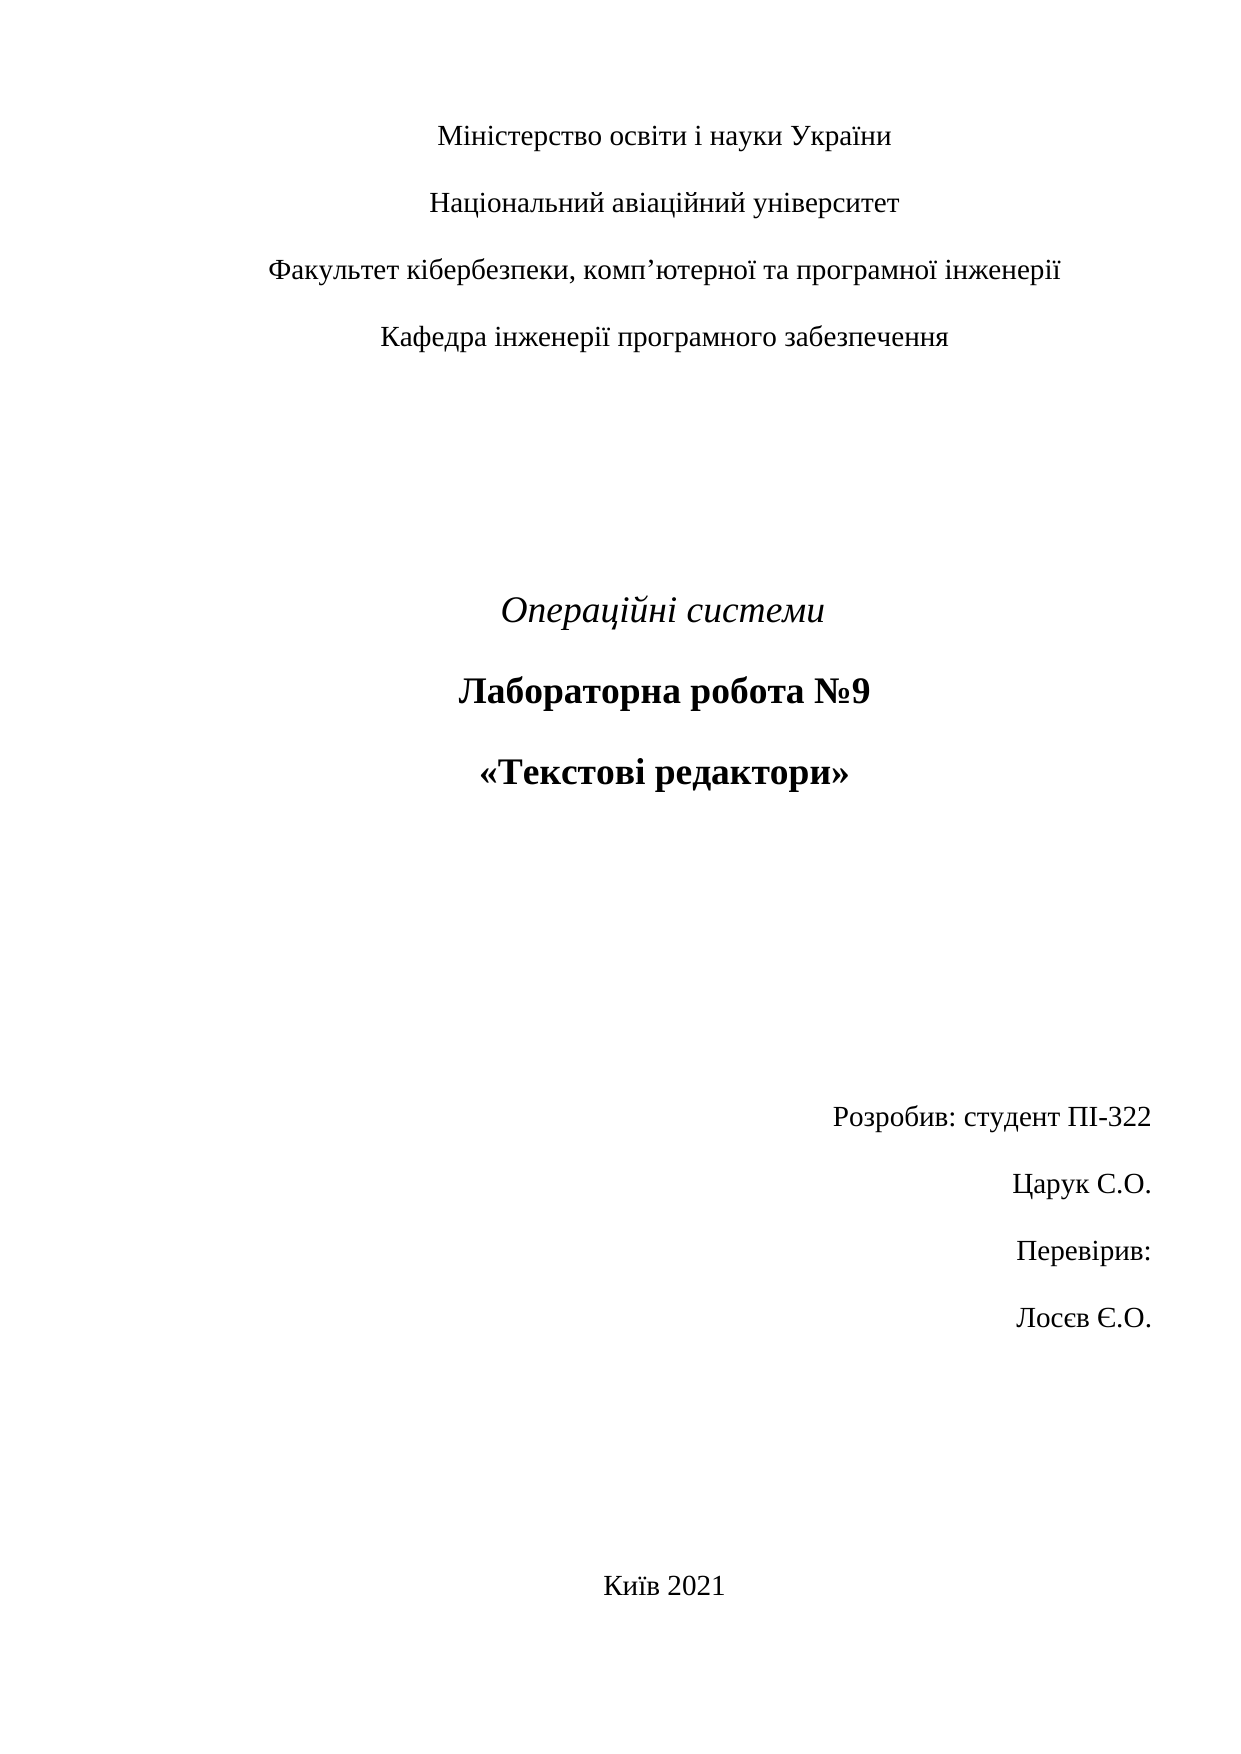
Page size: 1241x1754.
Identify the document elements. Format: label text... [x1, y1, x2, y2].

text Факультет кібербезпеки, комп’ютерної та програмної інженерії [177, 252, 1152, 286]
text Національний авіаційний університет [177, 185, 1152, 219]
text Міністерство освіти і науки України [177, 118, 1152, 152]
text Царук С.О. [177, 1166, 1152, 1199]
text Перевірив: [783, 1233, 1152, 1266]
text Кафедра інженерії програмного забезпечення [177, 319, 1152, 353]
text Київ 2021 [177, 1568, 1152, 1601]
text Операційні системи [177, 587, 1152, 630]
text Розробив: студент ПІ-322 [177, 1099, 1152, 1132]
text Лосєв Є.О. [783, 1300, 1152, 1333]
text Лабораторна робота №9 [177, 668, 1152, 711]
text «Текстові редактори» [177, 750, 1152, 793]
